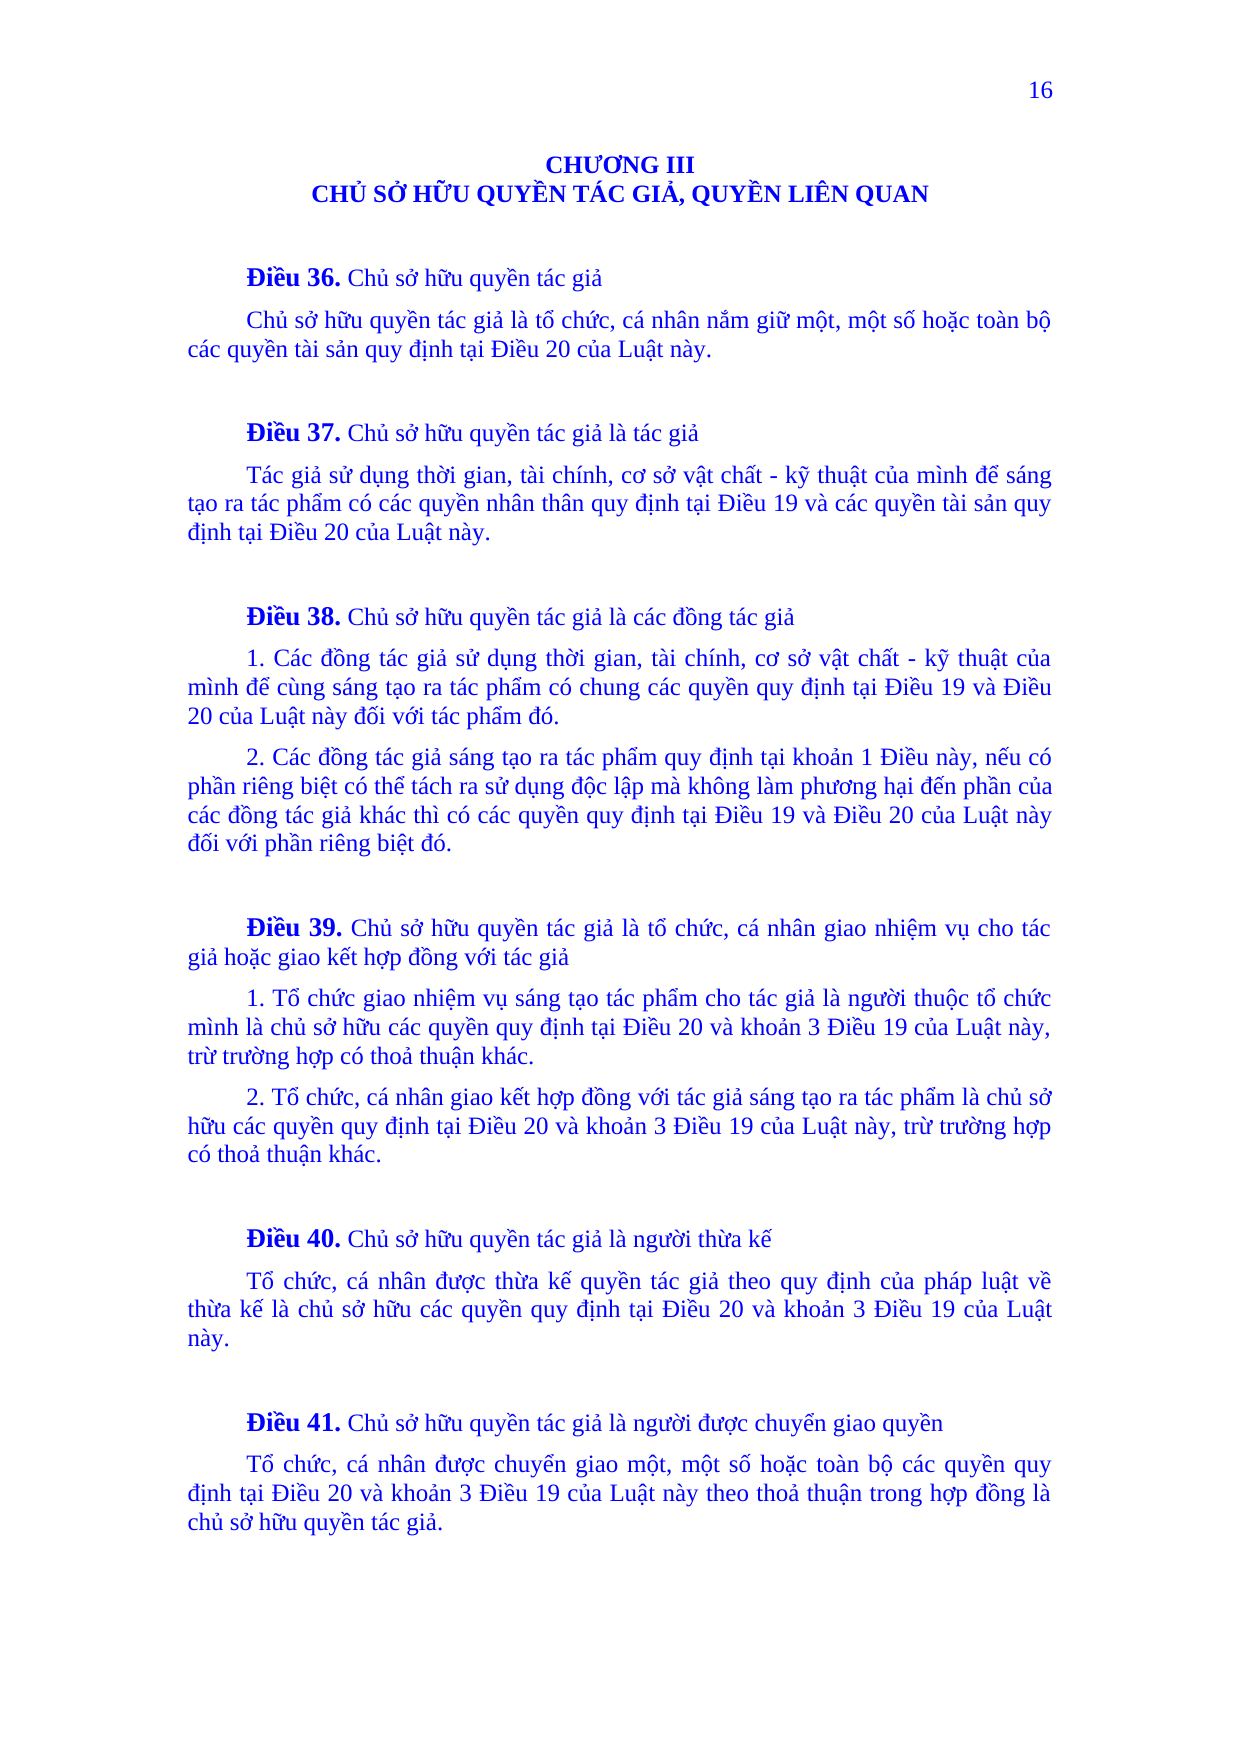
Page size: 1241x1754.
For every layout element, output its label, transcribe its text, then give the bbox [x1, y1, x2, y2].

text 2. Tổ chức, cá nhân giao kết hợp đồng với tác giả sáng tạo ra tác phẩm là chủ sở hữu các quyền quy định tại Điều 20 và khoản 3 Điều 19 của Luật này, trừ trường hợp có thoả thuận khác. [187, 1082, 1053, 1168]
text CHƯƠNG III CHỦ SỞ HỮU QUYỀN TÁC GIẢ, QUYỀN LIÊN QUAN [187, 150, 1053, 207]
text Điều 37. Chủ sở hữu quyền tác giả là tác giả [187, 416, 1053, 447]
text Điều 39. Chủ sở hữu quyền tác giả là tổ chức, cá nhân giao nhiệm vụ cho tác giả hoặc giao kết hợp đồng với tác giả [187, 911, 1053, 971]
text 1. Các đồng tác giả sử dụng thời gian, tài chính, cơ sở vật chất - kỹ thuật của mình để cùng sáng tạo ra tác phẩm có chung các quyền quy định tại Điều 19 và Điều 20 của Luật này đối với tác phẩm đó. [187, 643, 1053, 730]
text Tổ chức, cá nhân được chuyển giao một, một số hoặc toàn bộ các quyền quy định tại Điều 20 và khoản 3 Điều 19 của Luật này theo thoả thuận trong hợp đồng là chủ sở hữu quyền tác giả. [187, 1449, 1053, 1536]
text Tác giả sử dụng thời gian, tài chính, cơ sở vật chất - kỹ thuật của mình để sáng tạo ra tác phẩm có các quyền nhân thân quy định tại Điều 19 và các quyền tài sản quy định tại Điều 20 của Luật này. [187, 460, 1053, 546]
text Điều 38. Chủ sở hữu quyền tác giả là các đồng tác giả [187, 600, 1053, 631]
text Điều 41. Chủ sở hữu quyền tác giả là người được chuyển giao quyền [187, 1406, 1053, 1437]
text 2. Các đồng tác giả sáng tạo ra tác phẩm quy định tại khoản 1 Điều này, nếu có phần riêng biệt có thể tách ra sử dụng độc lập mà không làm phương hại đến phần của các đồng tác giả khác thì có các quyền quy định tại Điều 19 và Điều 20 của Luật này đối với phần riêng biệt đó. [187, 742, 1053, 857]
text 1. Tổ chức giao nhiệm vụ sáng tạo tác phẩm cho tác giả là người thuộc tổ chức mình là chủ sở hữu các quyền quy định tại Điều 20 và khoản 3 Điều 19 của Luật này, trừ trường hợp có thoả thuận khác. [187, 983, 1053, 1069]
text Điều 36. Chủ sở hữu quyền tác giả [187, 261, 1053, 292]
text Điều 40. Chủ sở hữu quyền tác giả là người thừa kế [187, 1222, 1053, 1253]
text Chủ sở hữu quyền tác giả là tổ chức, cá nhân nắm giữ một, một số hoặc toàn bộ các quyền tài sản quy định tại Điều 20 của Luật này. [187, 305, 1053, 362]
text Tổ chức, cá nhân được thừa kế quyền tác giả theo quy định của pháp luật về thừa kế là chủ sở hữu các quyền quy định tại Điều 20 và khoản 3 Điều 19 của Luật này. [187, 1266, 1053, 1352]
